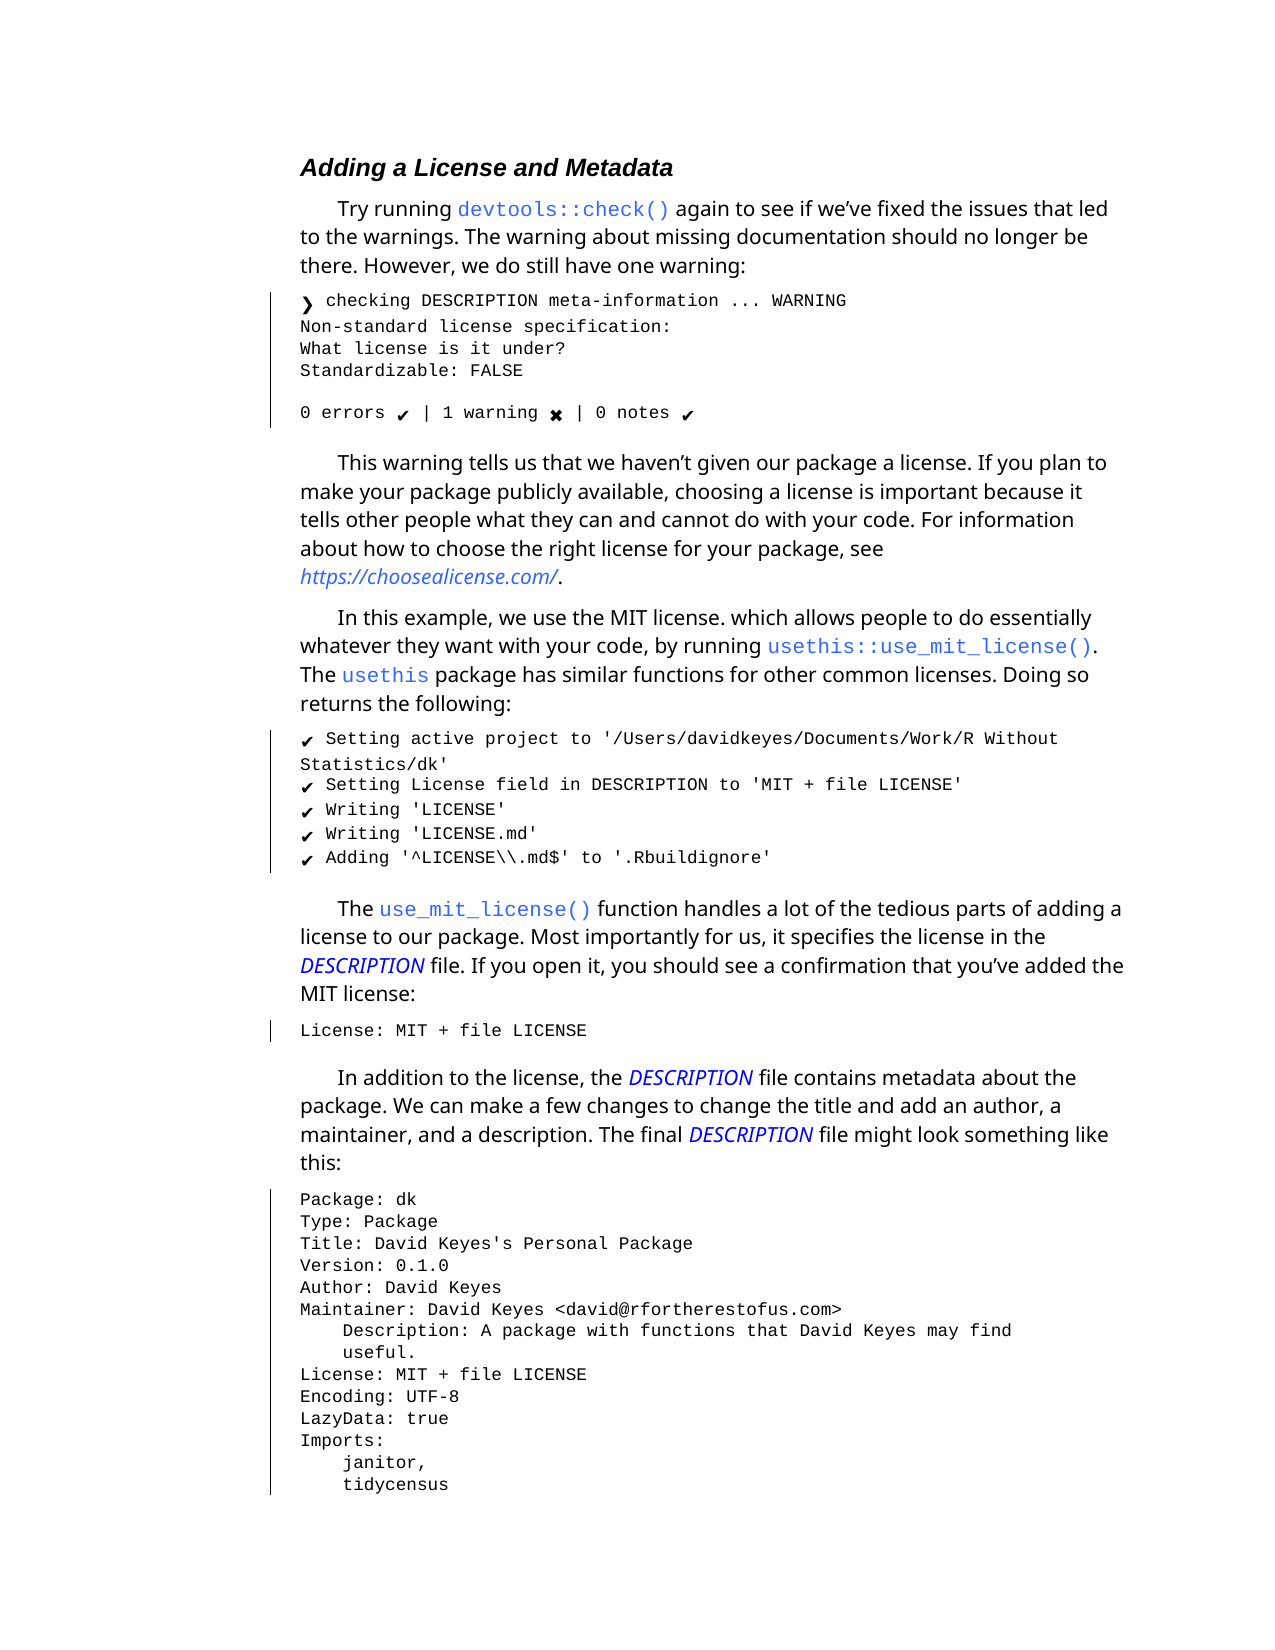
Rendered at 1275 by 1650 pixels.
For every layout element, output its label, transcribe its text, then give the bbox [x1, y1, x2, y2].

text Adding a License and Metadata [300, 150, 1125, 181]
text This warning tells us that we haven’t given our package a license. If you plan to make your package publicly available, choosing a license is important because it tells other people what they can and cannot do with your code. For information about how to choose the right license for your package, see https://choosealicense.com/. [300, 448, 1125, 591]
text janitor, [271, 1452, 1125, 1473]
text 0 errors ✔ | 1 warning ✖ | 0 notes ✔ [271, 403, 1125, 428]
text LazyData: true [271, 1408, 1125, 1430]
text Imports: [271, 1430, 1125, 1452]
text ✔ Setting License field in DESCRIPTION to 'MIT + file LICENSE' [271, 776, 1125, 800]
text useful. [271, 1342, 1125, 1364]
text ❯ checking DESCRIPTION meta-information ... WARNING [271, 292, 1125, 316]
text Description: A package with functions that David Keyes may find [271, 1320, 1125, 1342]
text Author: David Keyes [271, 1277, 1125, 1298]
text Non-standard license specification: [271, 316, 1125, 338]
text Maintainer: David Keyes <david@rfortherestofus.com> [271, 1298, 1125, 1320]
text tidycensus [271, 1473, 1125, 1495]
text Try running devtools::check() again to see if we’ve fixed the issues that led to the warnings. The warning about missing documentation should no longer be there. However, we do still have one warning: [300, 194, 1125, 279]
text Encoding: UTF-8 [271, 1386, 1125, 1408]
text License: MIT + file LICENSE [271, 1364, 1125, 1386]
text In this example, we use the MIT license. which allows people to do essentially whatever they want with your code, by running usethis::use_mit_license(). The usethis package has similar functions for other common licenses. Doing so returns the following: [300, 603, 1125, 717]
text ✔ Adding '^LICENSE\\.md$' to '.Rbuildignore' [271, 849, 1125, 873]
text In addition to the license, the DESCRIPTION file contains metadata about the package. We can make a few changes to change the title and add an author, a maintainer, and a description. The final DESCRIPTION file might look something like this: [300, 1063, 1125, 1177]
text Type: Package [271, 1211, 1125, 1233]
text Package: dk [271, 1189, 1125, 1211]
text Title: David Keyes's Personal Package [271, 1233, 1125, 1255]
text Version: 0.1.0 [271, 1255, 1125, 1277]
text ✔ Setting active project to '/Users/davidkeyes/Documents/Work/R Without Statistics/dk' [271, 730, 1125, 776]
text The use_mit_license() function handles a lot of the tedious parts of adding a license to our package. Most importantly for us, it specifies the license in the DESCRIPTION file. If you open it, you should see a confirmation that you’ve added the MIT license: [300, 894, 1125, 1008]
text What license is it under? [271, 338, 1125, 360]
text Standardizable: FALSE [271, 360, 1125, 382]
text ✔ Writing 'LICENSE.md' [271, 824, 1125, 849]
text ✔ Writing 'LICENSE' [271, 800, 1125, 824]
text License: MIT + file LICENSE [271, 1020, 1125, 1042]
